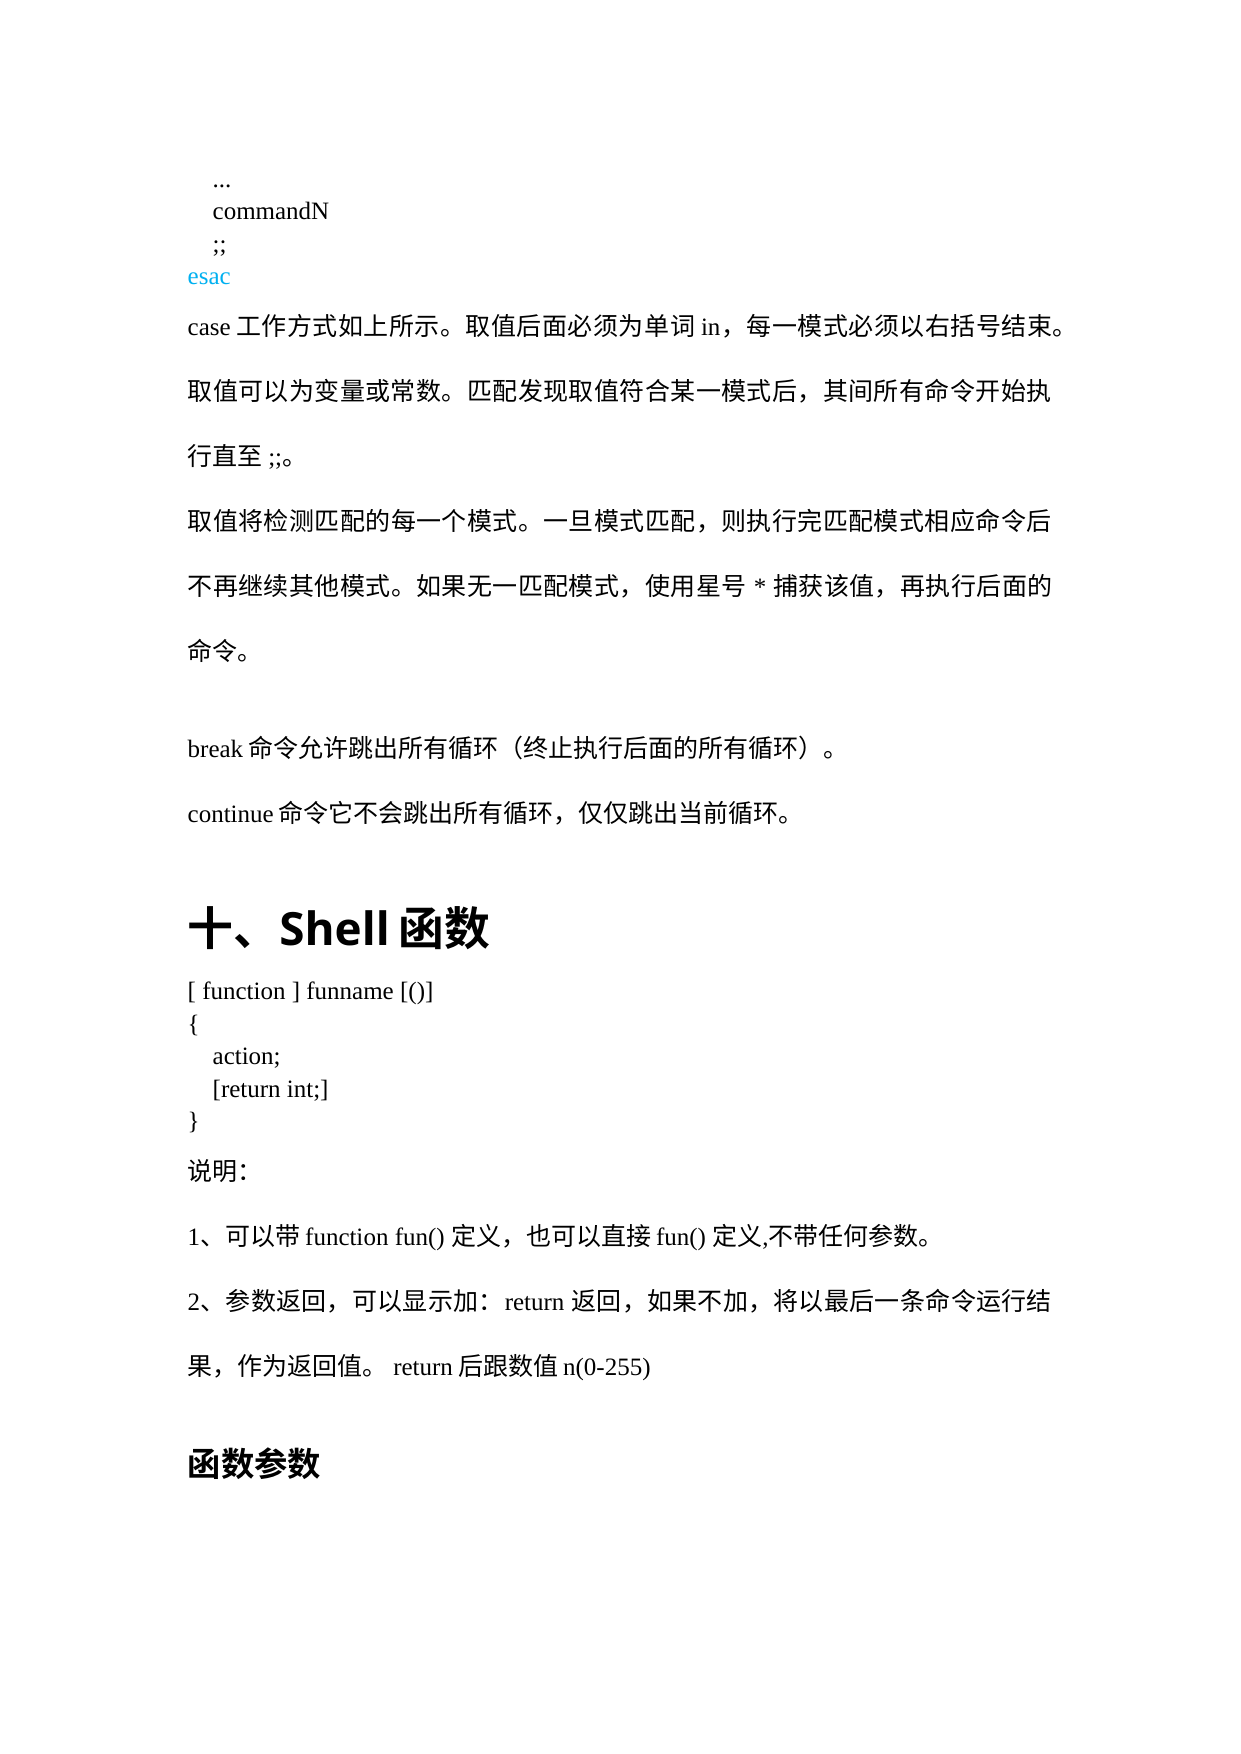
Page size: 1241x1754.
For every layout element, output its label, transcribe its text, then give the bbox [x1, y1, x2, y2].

text 说明： [187, 1137, 1053, 1202]
text 1、可以带function fun() 定义，也可以直接fun() 定义,不带任何参数。 [187, 1202, 1053, 1267]
text [return int;] [187, 1072, 1053, 1104]
subtitle 函数参数 [187, 1429, 1053, 1494]
text action; [187, 1039, 1053, 1072]
text [ function ] funname [()] [187, 974, 1053, 1007]
text case工作方式如上所示。取值后面必须为单词in，每一模式必须以右括号结束。取值可以为变量或常数。匹配发现取值符合某一模式后，其间所有命令开始执行直至 ;;。 [187, 292, 1053, 487]
text break命令允许跳出所有循环（终止执行后面的所有循环）。 [187, 714, 1053, 779]
text ... [187, 162, 1053, 194]
text 取值将检测匹配的每一个模式。一旦模式匹配，则执行完匹配模式相应命令后不再继续其他模式。如果无一匹配模式，使用星号 * 捕获该值，再执行后面的命令。 [187, 487, 1053, 682]
subtitle 十、Shell函数 [187, 877, 1053, 974]
text esac [187, 259, 1053, 292]
text ;; [187, 227, 1053, 259]
text } [187, 1104, 1053, 1137]
text commandN [187, 194, 1053, 227]
text 2、参数返回，可以显示加：return 返回，如果不加，将以最后一条命令运行结果，作为返回值。 return后跟数值n(0-255) [187, 1267, 1053, 1397]
text continue命令它不会跳出所有循环，仅仅跳出当前循环。 [187, 779, 1053, 844]
text { [187, 1007, 1053, 1039]
